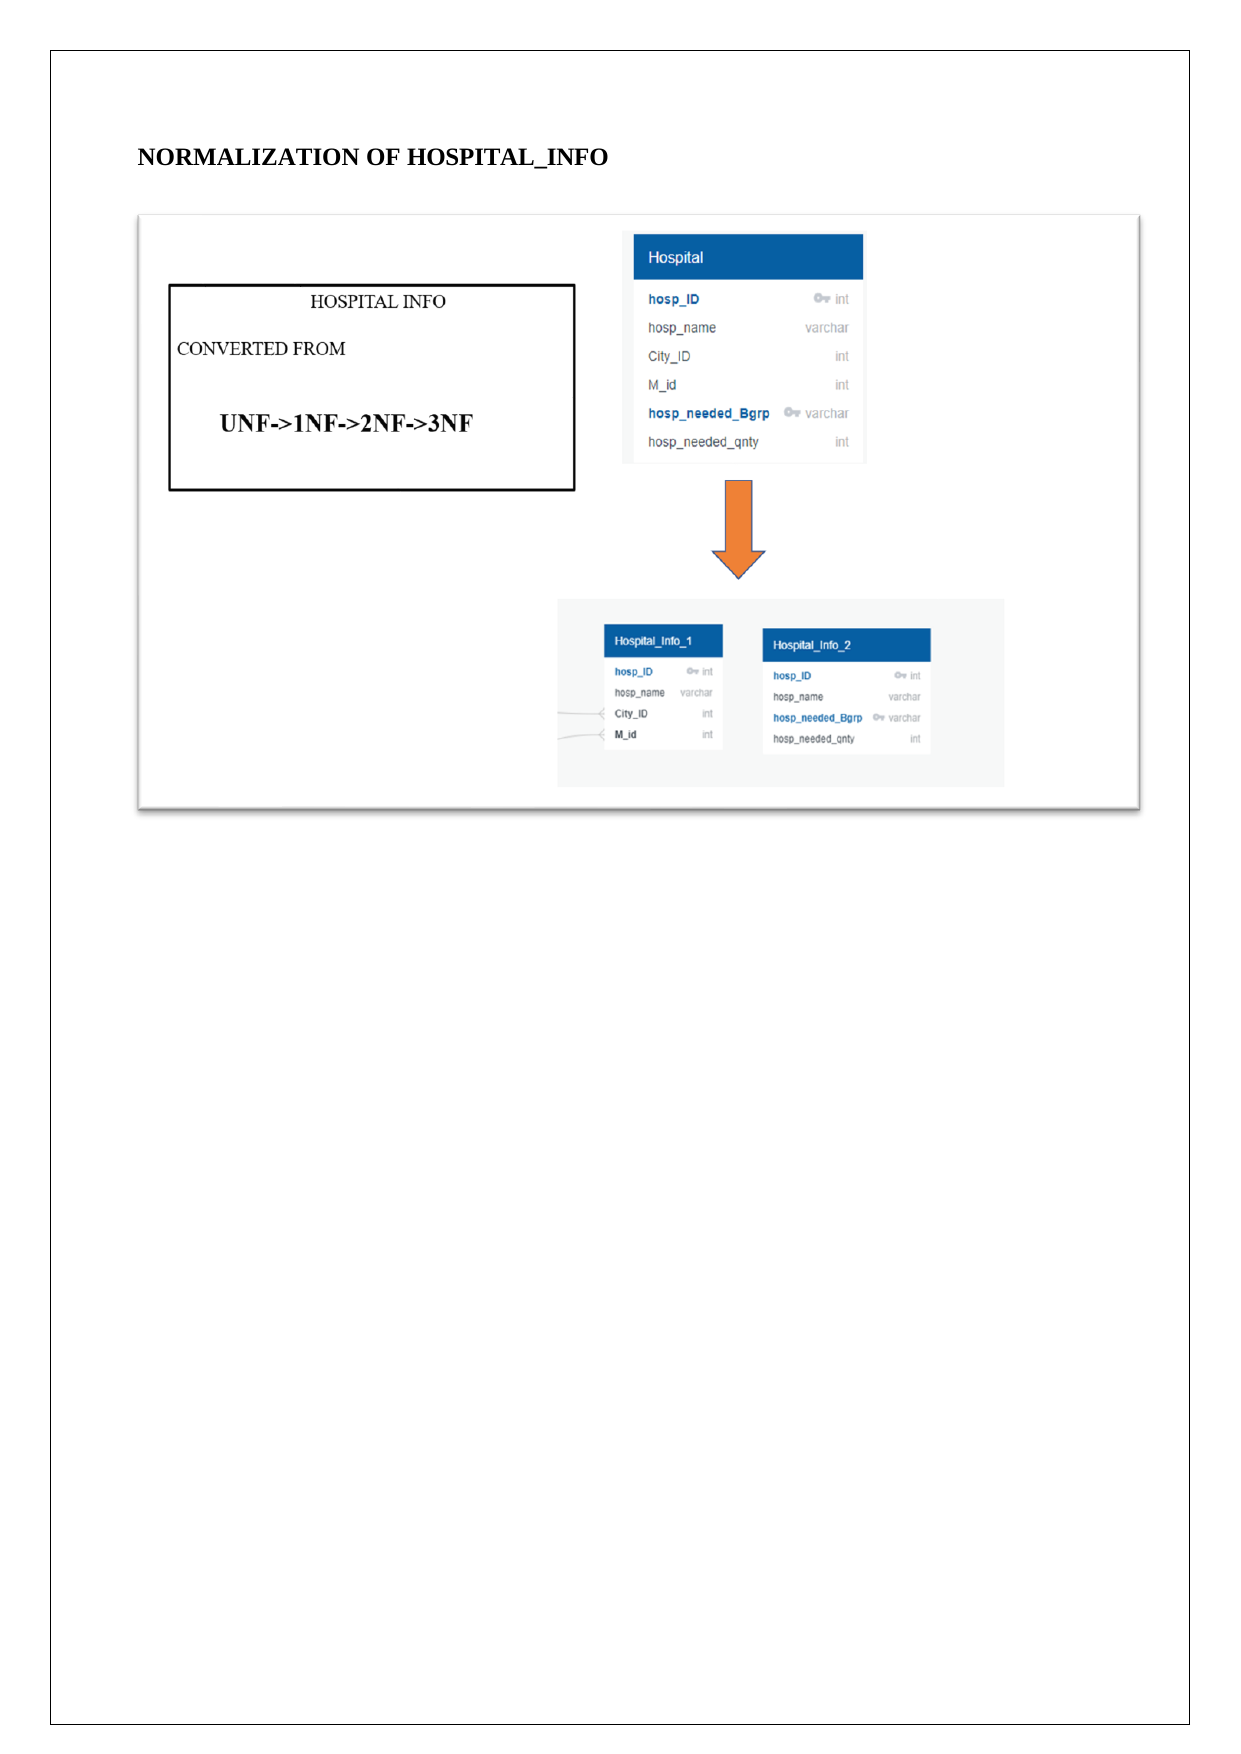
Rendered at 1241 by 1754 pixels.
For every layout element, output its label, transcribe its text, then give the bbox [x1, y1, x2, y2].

subtitle NORMALIZATION OF HOSPITAL_INFO [137, 142, 1186, 170]
picture [130, 210, 1147, 821]
